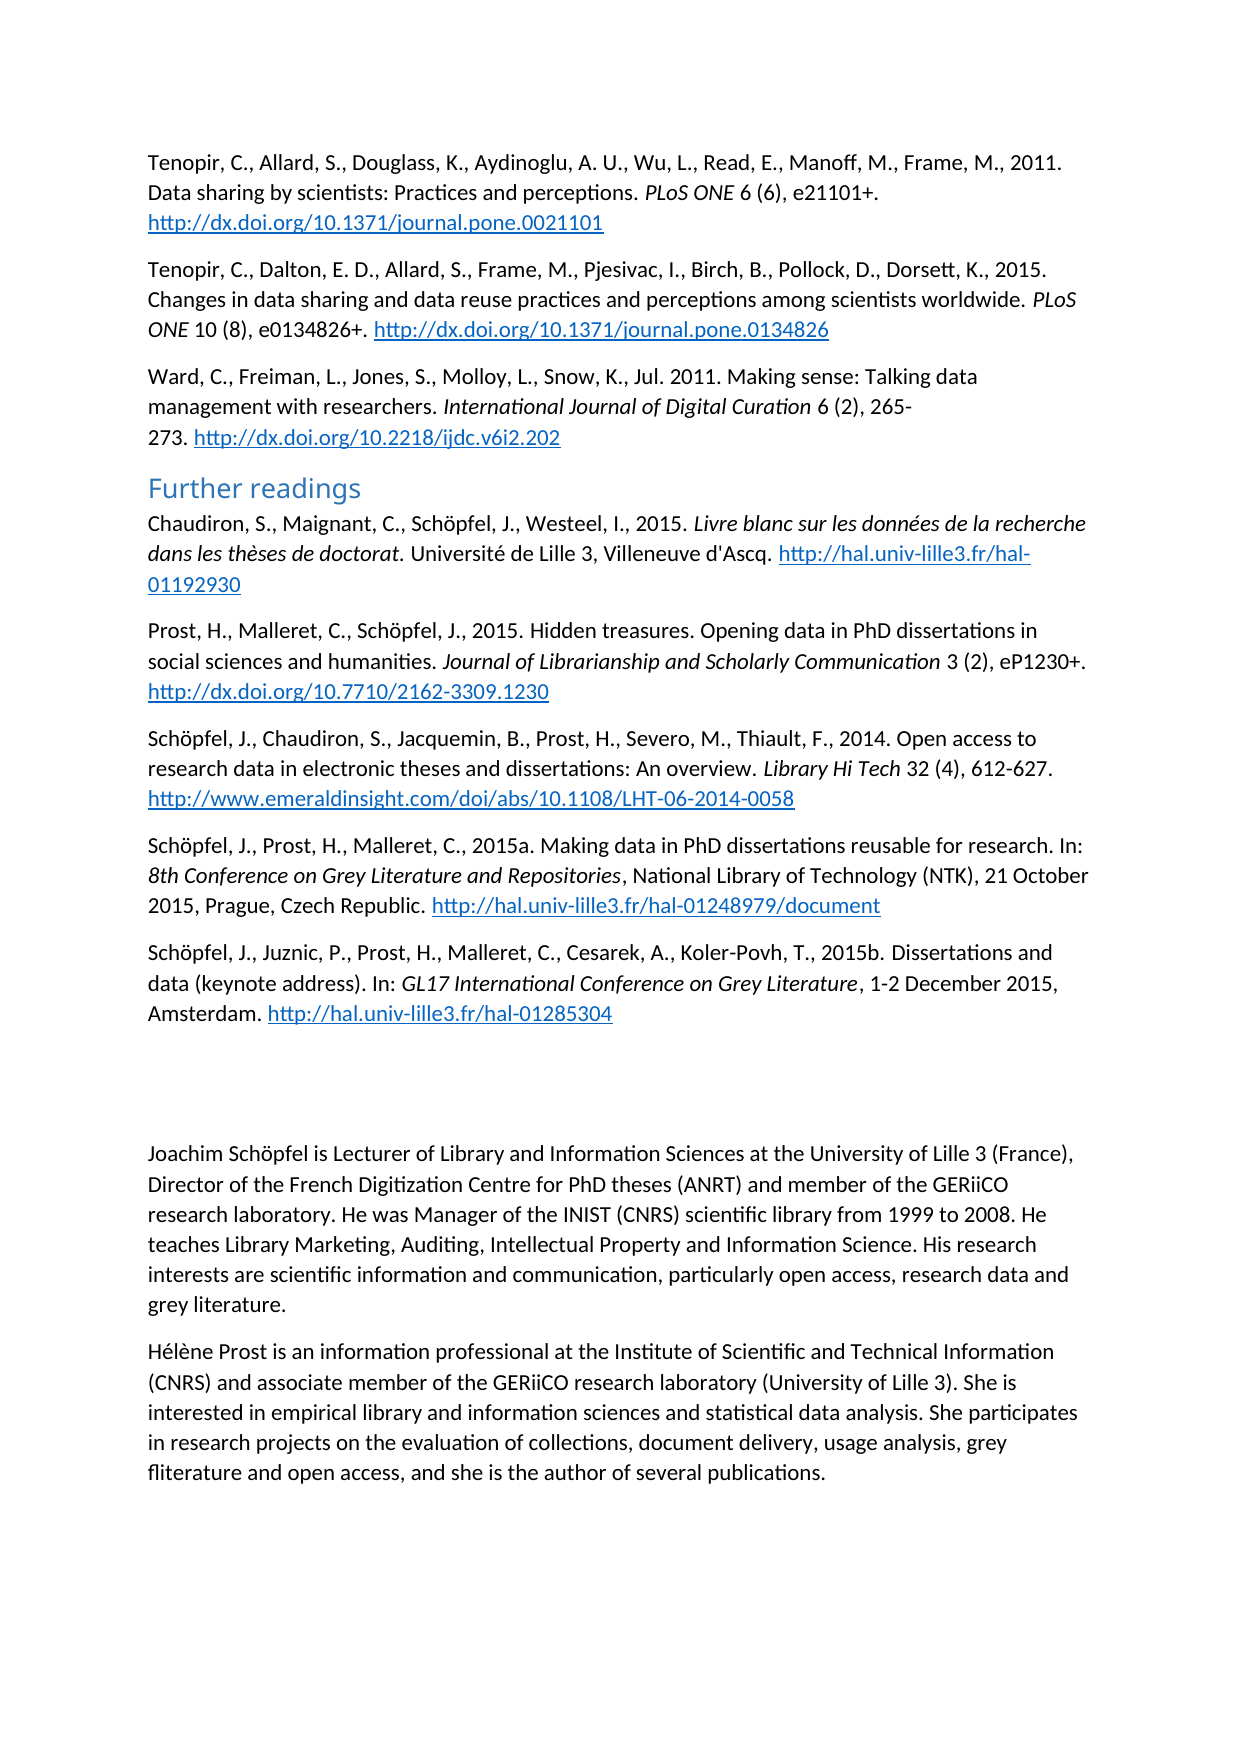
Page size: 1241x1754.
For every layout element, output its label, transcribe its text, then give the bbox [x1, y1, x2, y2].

subtitle Further readings [148, 469, 1093, 506]
text Schöpfel, J., Juznic, P., Prost, H., Malleret, C., Cesarek, A., Koler-Povh, T., 2015b. Dissertations and data (keynote address). In: GL17 International Conference on Grey Literature, 1-2 December 2015, Amsterdam. http://hal.univ-lille3.fr/hal-01285304 [148, 938, 1093, 1027]
text Tenopir, C., Dalton, E. D., Allard, S., Frame, M., Pjesivac, I., Birch, B., Pollock, D., Dorsett, K., 2015. Changes in data sharing and data reuse practices and perceptions among scientists worldwide. PLoS ONE 10 (8), e0134826+. http://dx.doi.org/10.1371/journal.pone.0134826 [148, 255, 1093, 343]
text Schöpfel, J., Chaudiron, S., Jacquemin, B., Prost, H., Severo, M., Thiault, F., 2014. Open access to research data in electronic theses and dissertations: An overview. Library Hi Tech 32 (4), 612-627. http://www.emeraldinsight.com/doi/abs/10.1108/LHT-06-2014-0058 [148, 724, 1093, 812]
text Ward, C., Freiman, L., Jones, S., Molloy, L., Snow, K., Jul. 2011. Making sense: Talking data management with researchers. International Journal of Digital Curation 6 (2), 265-273. http://dx.doi.org/10.2218/ijdc.v6i2.202 [148, 362, 1093, 451]
text Hélène Prost is an information professional at the Institute of Scientific and Technical Information (CNRS) and associate member of the GERiiCO research laboratory (University of Lille 3). She is interested in empirical library and information sciences and statistical data analysis. She participates in research projects on the evaluation of collections, document delivery, usage analysis, grey fliterature and open access, and she is the author of several publications. [148, 1337, 1093, 1486]
text Prost, H., Malleret, C., Schöpfel, J., 2015. Hidden treasures. Opening data in PhD dissertations in social sciences and humanities. Journal of Librarianship and Scholarly Communication 3 (2), eP1230+. http://dx.doi.org/10.7710/2162-3309.1230 [148, 617, 1093, 705]
text Chaudiron, S., Maignant, C., Schöpfel, J., Westeel, I., 2015. Livre blanc sur les données de la recherche dans les thèses de doctorat. Université de Lille 3, Villeneuve d'Ascq. http://hal.univ-lille3.fr/hal-01192930 [148, 509, 1093, 598]
text Schöpfel, J., Prost, H., Malleret, C., 2015a. Making data in PhD dissertations reusable for research. In: 8th Conference on Grey Literature and Repositories, National Library of Technology (NTK), 21 October 2015, Prague, Czech Republic. http://hal.univ-lille3.fr/hal-01248979/document [148, 831, 1093, 919]
text Joachim Schöpfel is Lecturer of Library and Information Sciences at the University of Lille 3 (France), Director of the French Digitization Centre for PhD theses (ANRT) and member of the GERiiCO research laboratory. He was Manager of the INIST (CNRS) scientific library from 1999 to 2008. He teaches Library Marketing, Auditing, Intellectual Property and Information Science. His research interests are scientific information and communication, particularly open access, research data and grey literature. [148, 1139, 1093, 1318]
text Tenopir, C., Allard, S., Douglass, K., Aydinoglu, A. U., Wu, L., Read, E., Manoff, M., Frame, M., 2011. Data sharing by scientists: Practices and perceptions. PLoS ONE 6 (6), e21101+. http://dx.doi.org/10.1371/journal.pone.0021101 [148, 148, 1093, 236]
